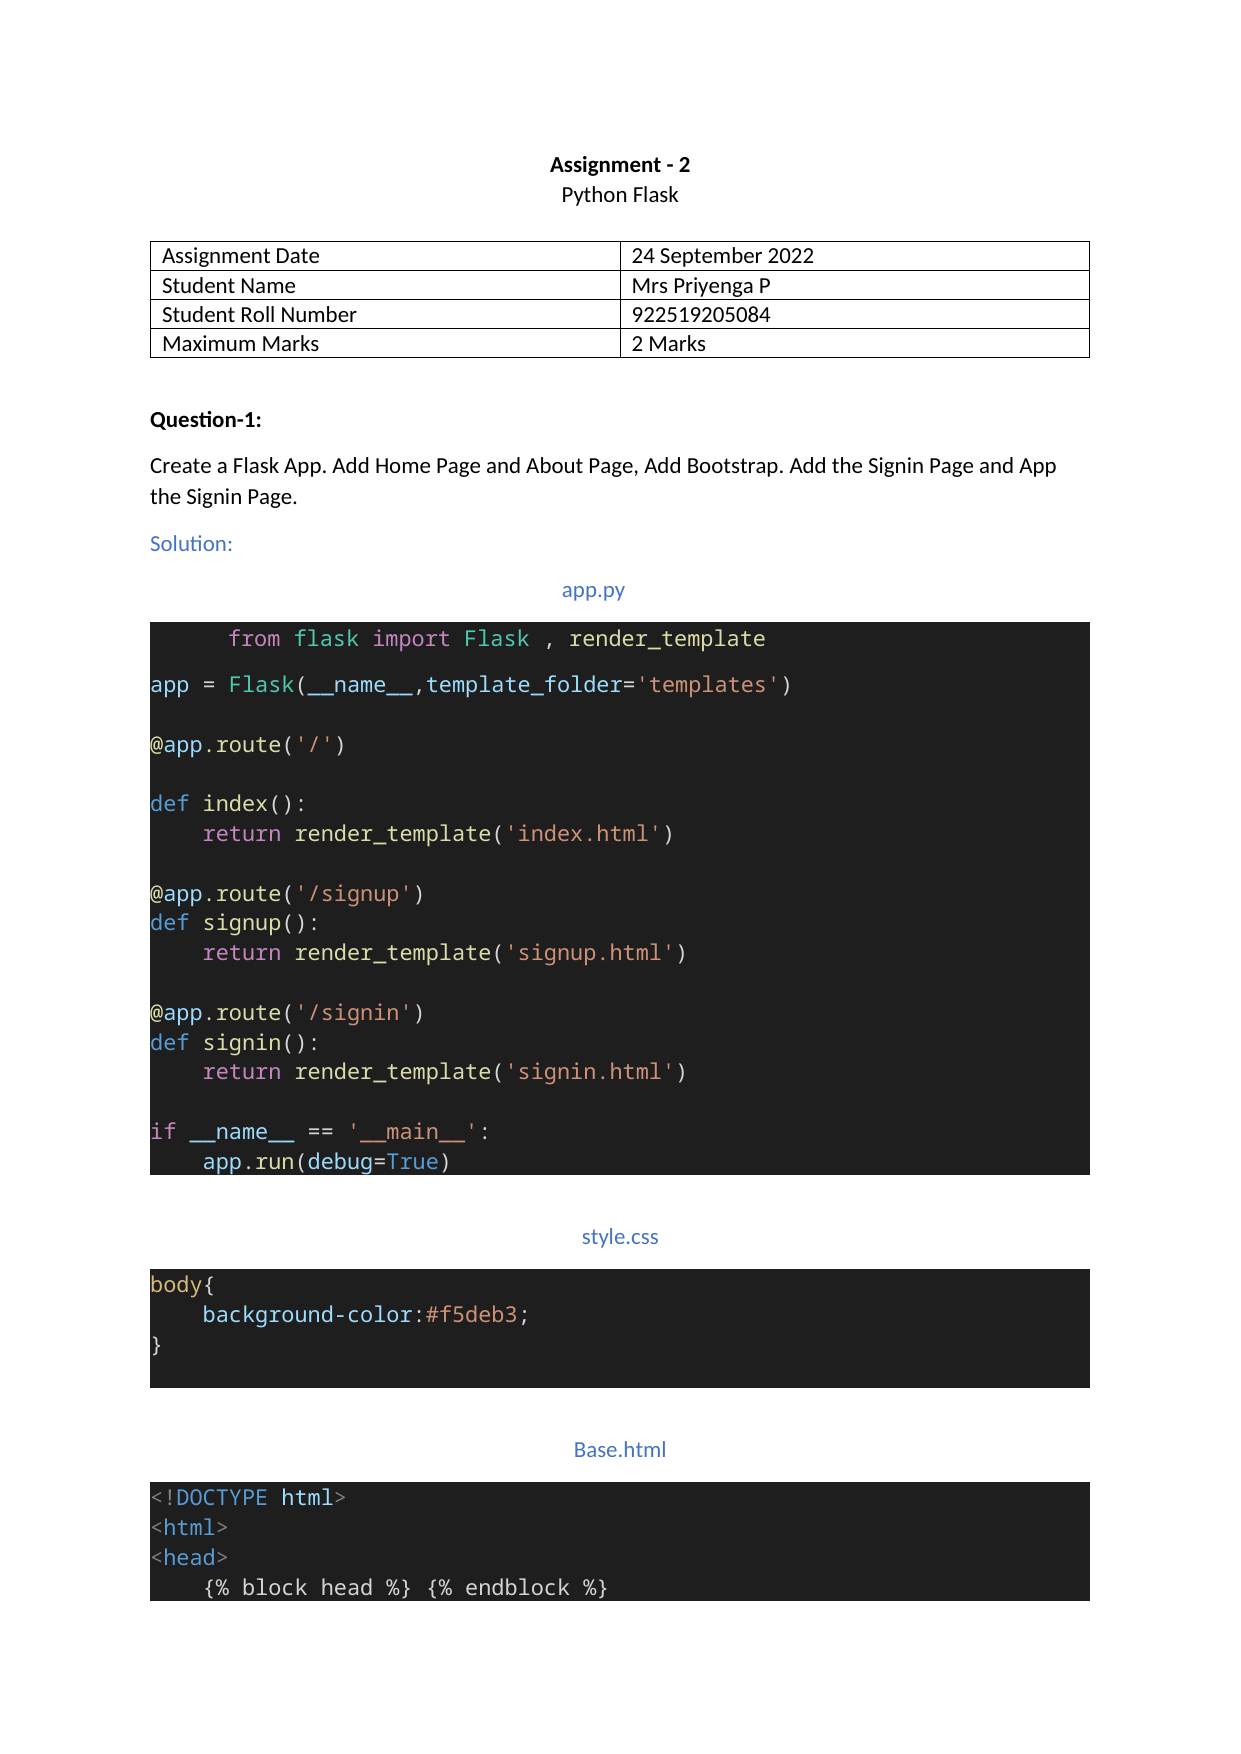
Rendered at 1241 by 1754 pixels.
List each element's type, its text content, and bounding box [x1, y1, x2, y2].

text Assignment - 2 [150, 150, 1090, 178]
text return render_template('signup.html') [150, 937, 1090, 967]
text app.run(debug=True) [150, 1146, 1090, 1175]
table_cell 2 Marks [621, 329, 1089, 357]
text @app.route('/signin') [150, 997, 1090, 1026]
table_cell Maximum Marks [151, 329, 620, 357]
text {% block head %} {% endblock %} [150, 1571, 1090, 1601]
text from flask import Flask , render_template [150, 622, 1090, 652]
table_cell Mrs Priyenga P [621, 271, 1089, 299]
text Python Flask [150, 180, 1090, 208]
text Question-1: [150, 405, 1090, 433]
text app.py [150, 576, 1090, 604]
text } [150, 1329, 1090, 1358]
text app = Flask(__name__,template_folder='templates') [150, 669, 1090, 699]
text return render_template('index.html') [150, 818, 1090, 848]
text <!DOCTYPE html> [150, 1482, 1090, 1512]
text if __name__ == '__main__': [150, 1116, 1090, 1146]
table_cell Student Roll Number [151, 300, 620, 328]
text @app.route('/') [150, 728, 1090, 758]
text style.css [150, 1222, 1090, 1250]
text def signin(): [150, 1026, 1090, 1056]
table_cell 922519205084 [621, 300, 1089, 328]
text Base.html [150, 1435, 1090, 1463]
text def index(): [150, 788, 1090, 818]
text return render_template('signin.html') [150, 1056, 1090, 1086]
text Create a Flask App. Add Home Page and About Page, Add Bootstrap. Add the Signin Page and App the Signin Page. [150, 452, 1090, 510]
text background-color:#f5deb3; [150, 1299, 1090, 1329]
table_header 24 September 2022 [621, 242, 1089, 270]
text def signup(): [150, 907, 1090, 937]
text <html> [150, 1512, 1090, 1542]
text <head> [150, 1542, 1090, 1571]
table_header Assignment Date [151, 242, 620, 270]
text body{ [150, 1269, 1090, 1299]
text Solution: [150, 529, 1090, 557]
table_cell Student Name [151, 271, 620, 299]
text @app.route('/signup') [150, 877, 1090, 907]
